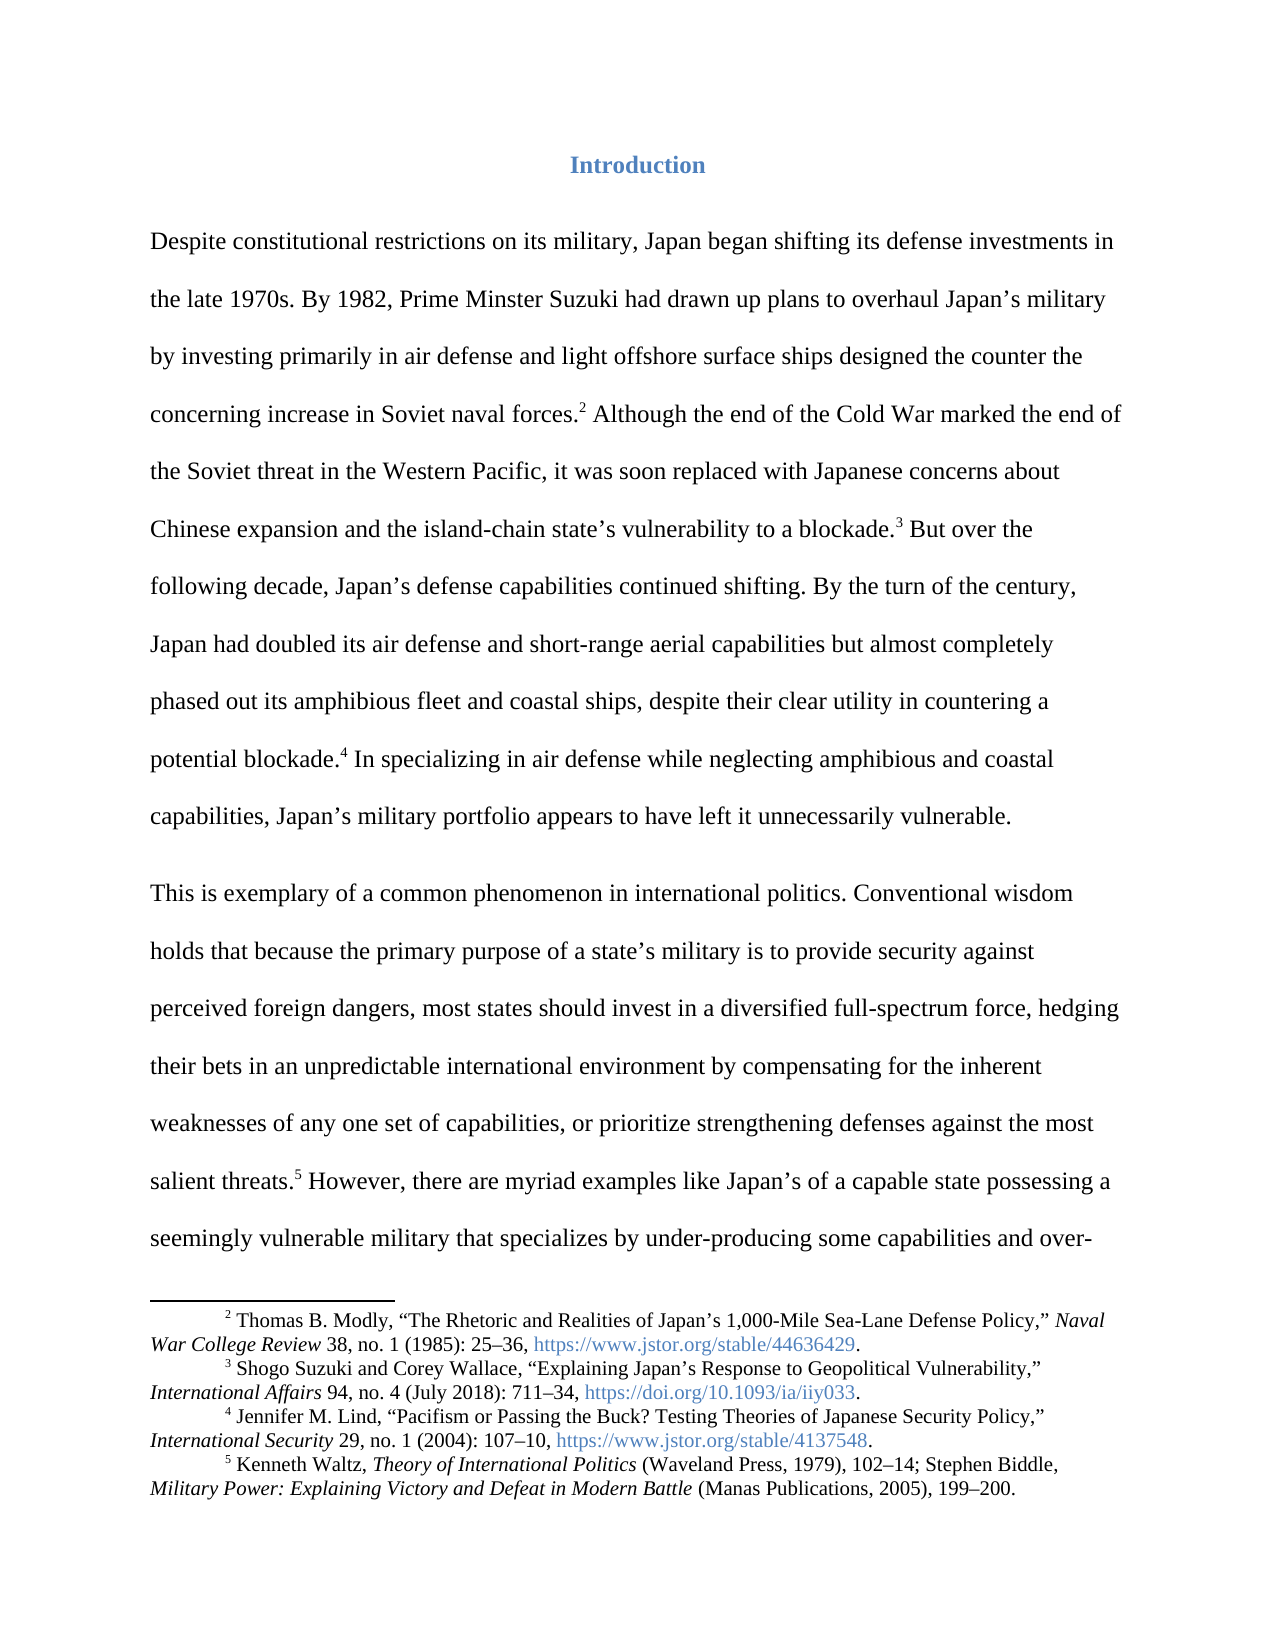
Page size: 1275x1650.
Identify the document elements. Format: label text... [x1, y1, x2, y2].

text Despite constitutional restrictions on its military, Japan began shifting its defense investments in the late 1970s. By 1982, Prime Minster Suzuki had drawn up plans to overhaul Japan’s military by investing primarily in air defense and light offshore surface ships designed the counter the concerning increase in Soviet naval forces. Although the end of the Cold War marked the end of the Soviet threat in the Western Pacific, it was soon replaced with Japanese concerns about Chinese expansion and the island-chain state’s vulnerability to a blockade. But over the following decade, Japan’s defense capabilities continued shifting. By the turn of the century, Japan had doubled its air defense and short-range aerial capabilities but almost completely phased out its amphibious fleet and coastal ships, despite their clear utility in countering a potential blockade. In specializing in air defense while neglecting amphibious and coastal capabilities, Japan’s military portfolio appears to have left it unnecessarily vulnerable. [150, 226, 1125, 830]
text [150, 878, 1125, 1252]
subtitle Introduction [150, 150, 1125, 179]
